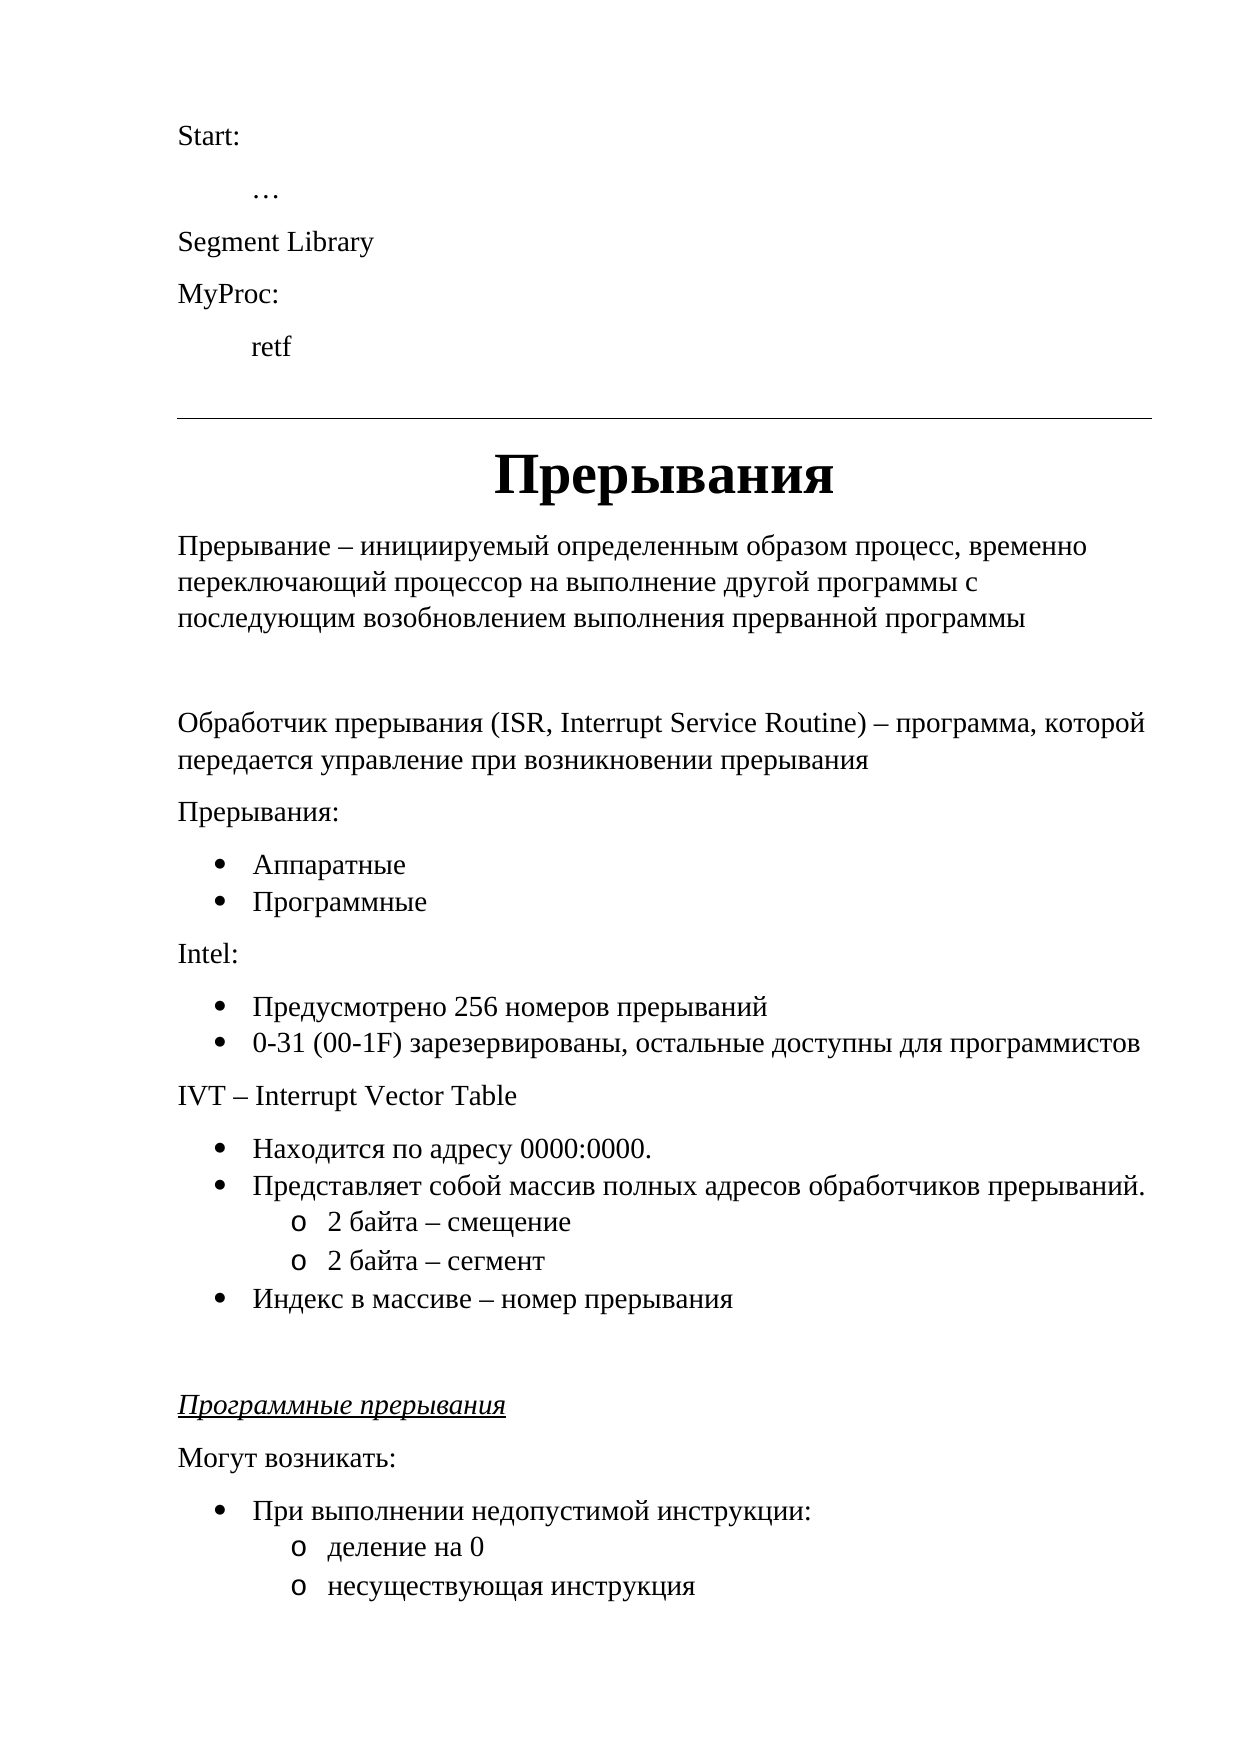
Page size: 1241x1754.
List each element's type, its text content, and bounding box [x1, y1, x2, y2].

list Аппаратные [215, 847, 1152, 881]
text MyProc: [177, 277, 1152, 310]
list Программные [215, 884, 1152, 917]
list Находится по адресу 0000:0000. [215, 1131, 1152, 1165]
list деление на 0 [290, 1529, 1152, 1565]
list несуществующая инструкция [290, 1568, 1152, 1604]
list 0-31 (00-1F) зарезервированы, остальные доступны для программистов [215, 1026, 1152, 1059]
list 2 байта – сегмент [290, 1243, 1152, 1279]
list Предусмотрено 256 номеров прерываний [215, 989, 1152, 1023]
text retf [177, 329, 1152, 363]
text Прерывание – инициируемый определенным образом процесс, временно переключающий процессор на выполнение другой программы с последующим возобновлением выполнения прерванной программы [177, 528, 1152, 633]
text Прерывания: [177, 794, 1152, 828]
text Start: [177, 118, 1152, 152]
list Представляет собой массив полных адресов обработчиков прерываний. [215, 1168, 1152, 1201]
text Обработчик прерывания (ISR, Interrupt Service Routine) – программа, которой передается управление при возникновении прерывания [177, 706, 1152, 775]
text Могут возникать: [177, 1440, 1152, 1474]
list 2 байта – смещение [290, 1204, 1152, 1240]
text … [177, 171, 1152, 204]
text Intel: [177, 937, 1152, 970]
text IVT – Interrupt Vector Table [177, 1078, 1152, 1112]
list Индекс в массиве – номер прерывания [215, 1282, 1152, 1315]
list При выполнении недопустимой инструкции: [215, 1493, 1152, 1527]
text Прерывания [177, 439, 1152, 506]
text Segment Library [177, 224, 1152, 257]
text Программные прерывания [177, 1387, 1152, 1421]
